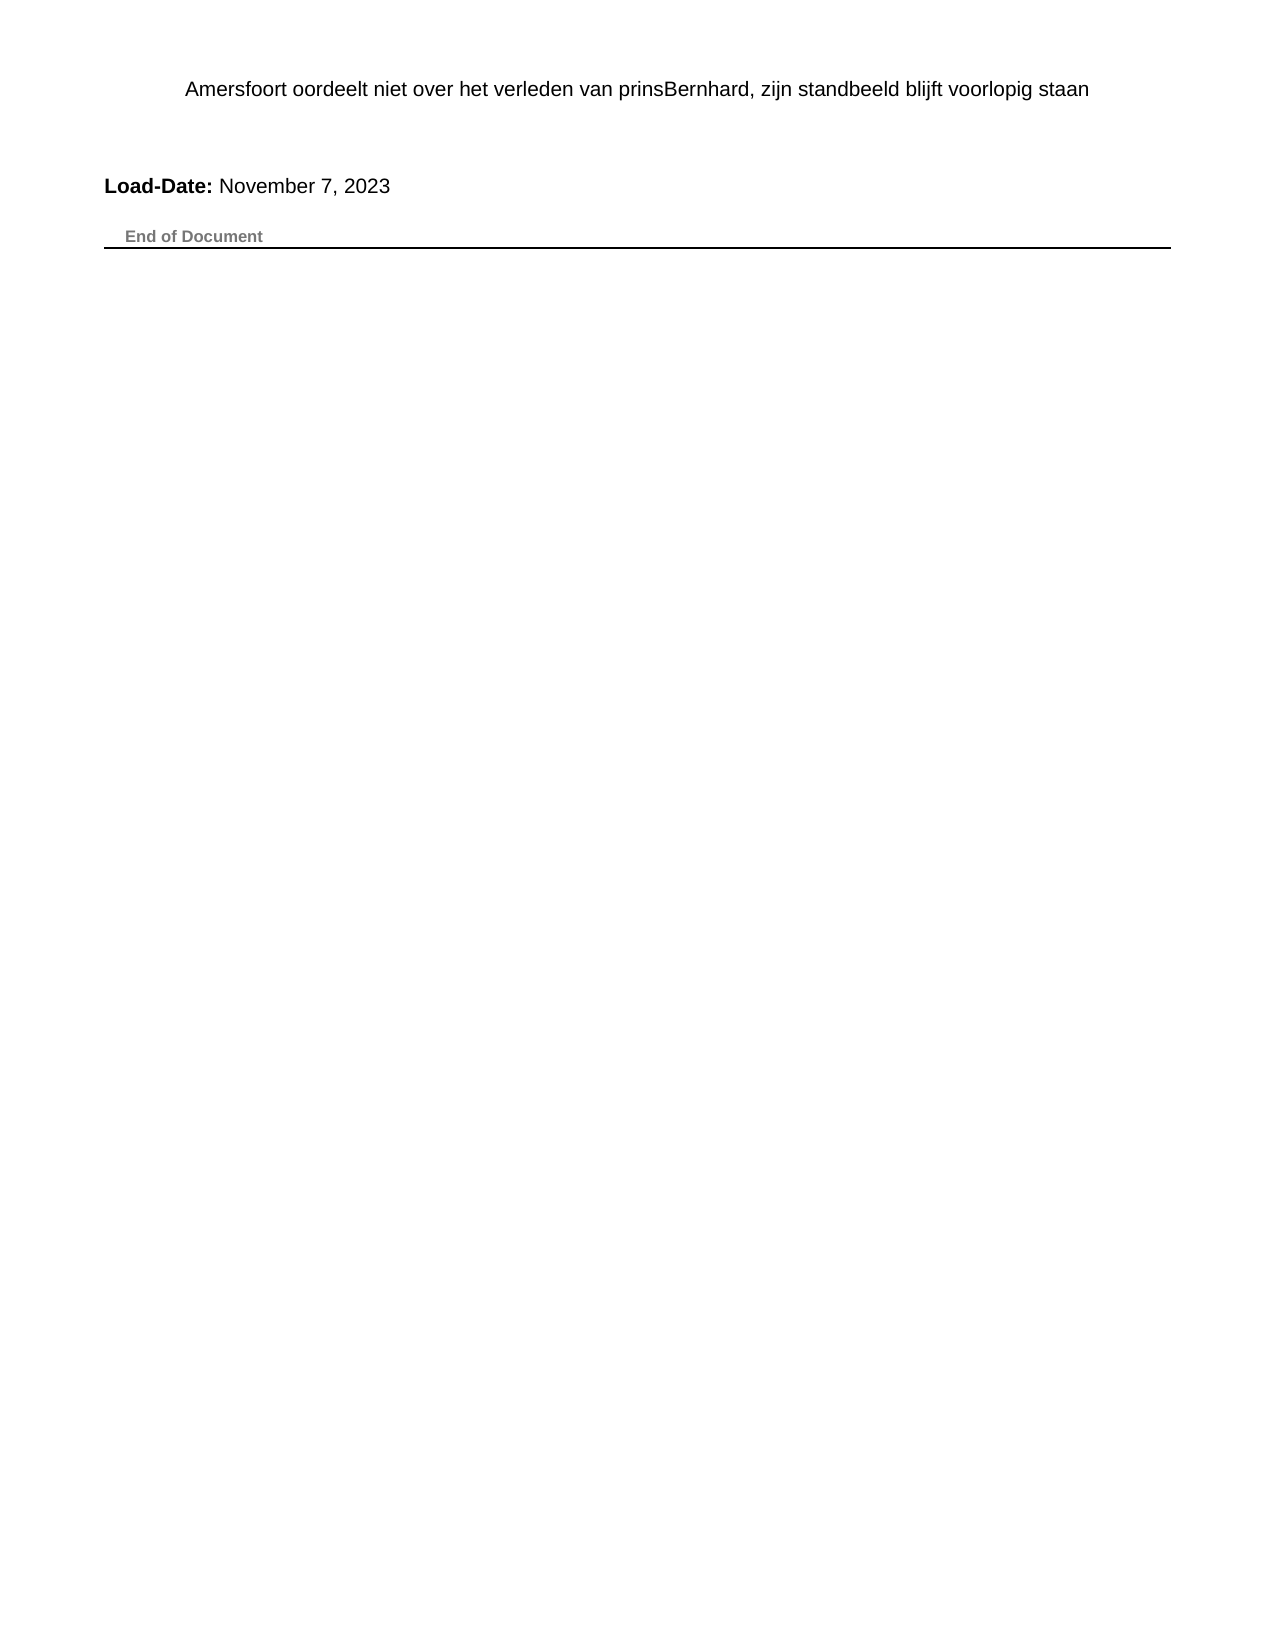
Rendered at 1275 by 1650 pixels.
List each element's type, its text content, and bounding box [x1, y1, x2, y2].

text End of Document [125, 227, 1171, 246]
text Load-Date: November 7, 2023 [104, 142, 1171, 198]
